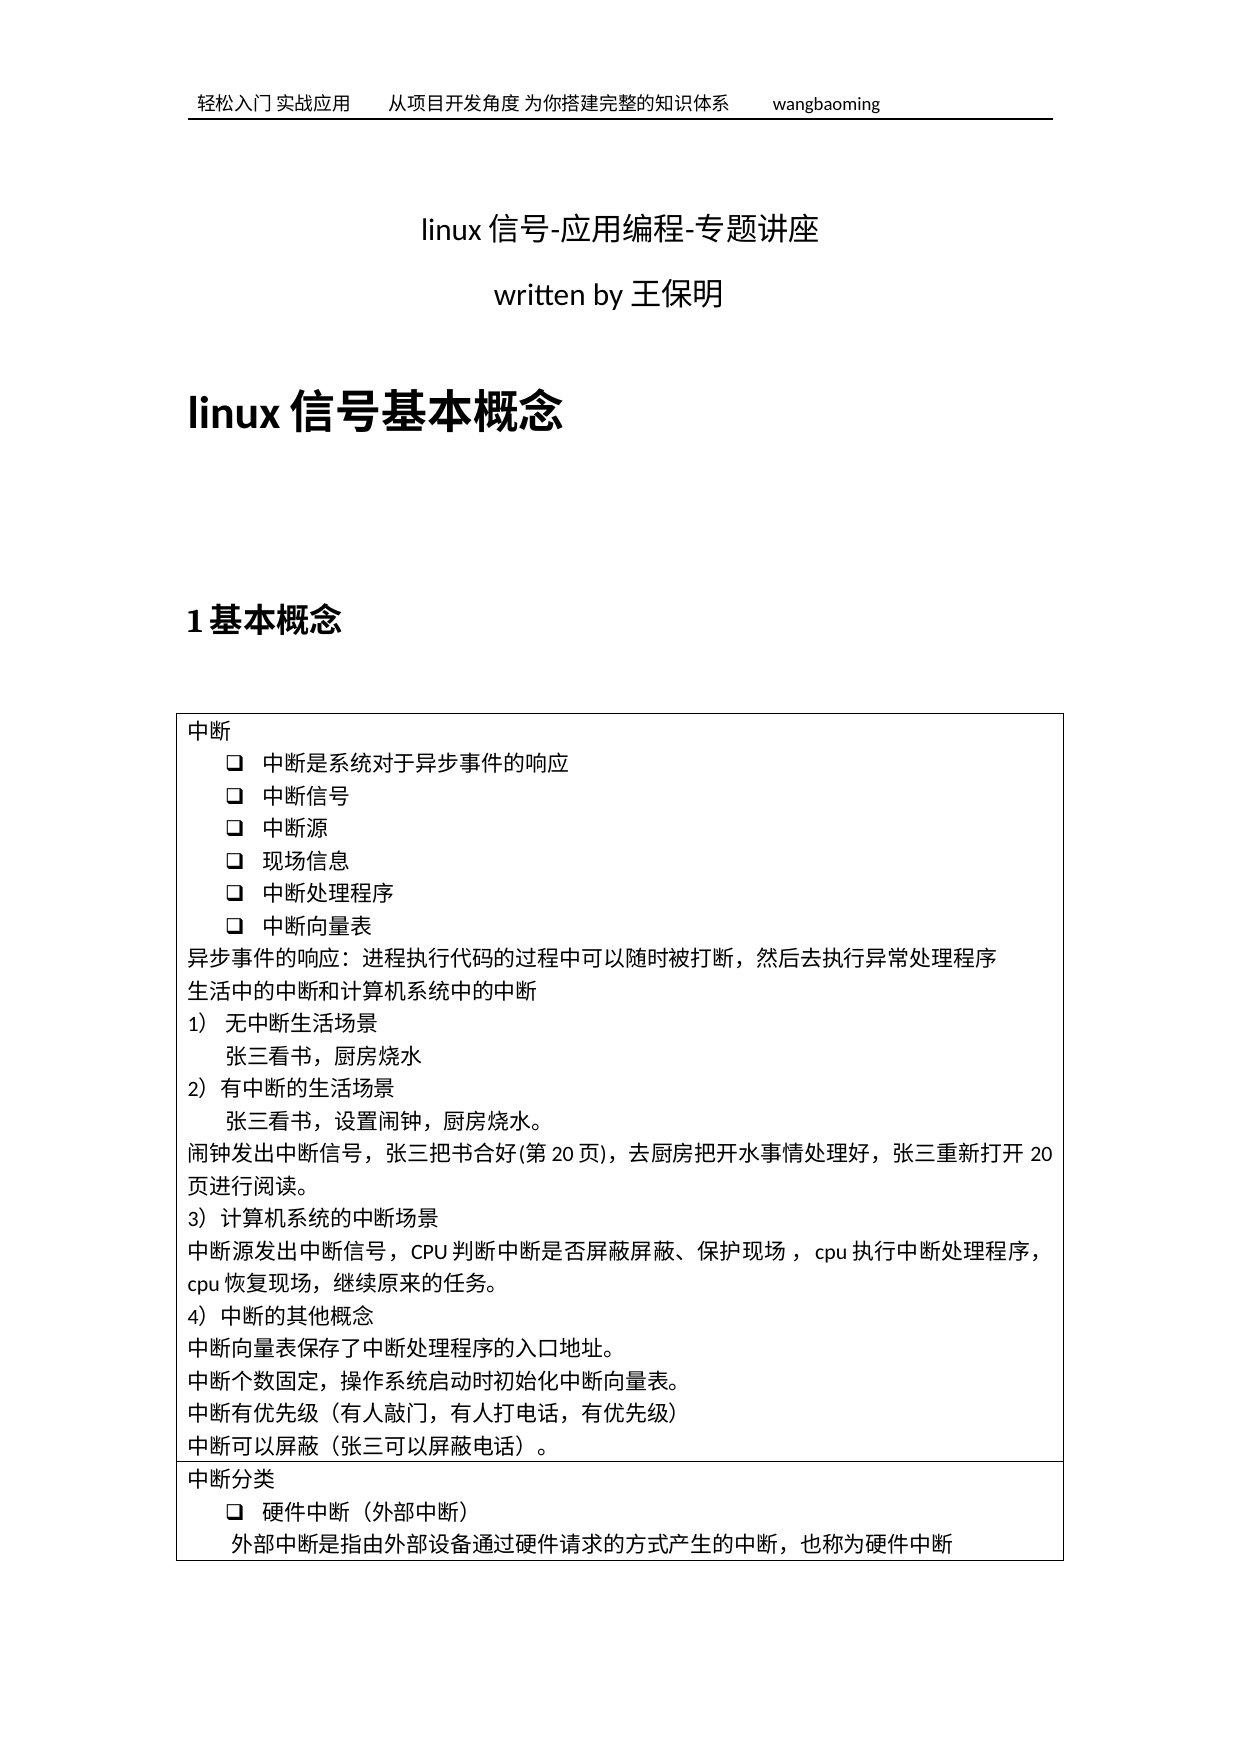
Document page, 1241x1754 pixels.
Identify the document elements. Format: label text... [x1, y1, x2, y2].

text written by 王保明 [187, 259, 1053, 324]
subtitle linux信号基本概念 [187, 360, 1053, 457]
table_header 中断 中断是系统对于异步事件的响应 中断信号 中断源 现场信息 中断处理程序 中断向量表 异步事件的响应：进程执行代码的过程中可以随时被打断，然后去执行异常处理程序 生活中的中断和计算机系统中的中断 无中断生活场景 张三看书，厨房烧水 2）有中断的生活场景 张三看书，设置闹钟，厨房烧水。 闹钟发出中断信号，张三把书合好(第20页)，去厨房把开水事情处理好，张三重新打开20页进行阅读。 3）计算机系统的中断场景 中断源发出中断信号，CPU判断中断是否屏蔽屏蔽、保护现场 ，cpu执行中断处理程序， cpu恢复现场，继续原来的任务。 4）中断的其他概念 中断向量表保存了中断处理程序的入口地址。 中断个数固定，操作系统启动时初始化中断向量表。 中断有优先级（有人敲门，有人打电话，有优先级） 中断可以屏蔽（张三可以屏蔽电话）。 [177, 714, 1063, 1461]
subtitle 1基本概念 [187, 585, 1053, 650]
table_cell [177, 1462, 1063, 1559]
text linux信号-应用编程-专题讲座 [187, 194, 1053, 259]
